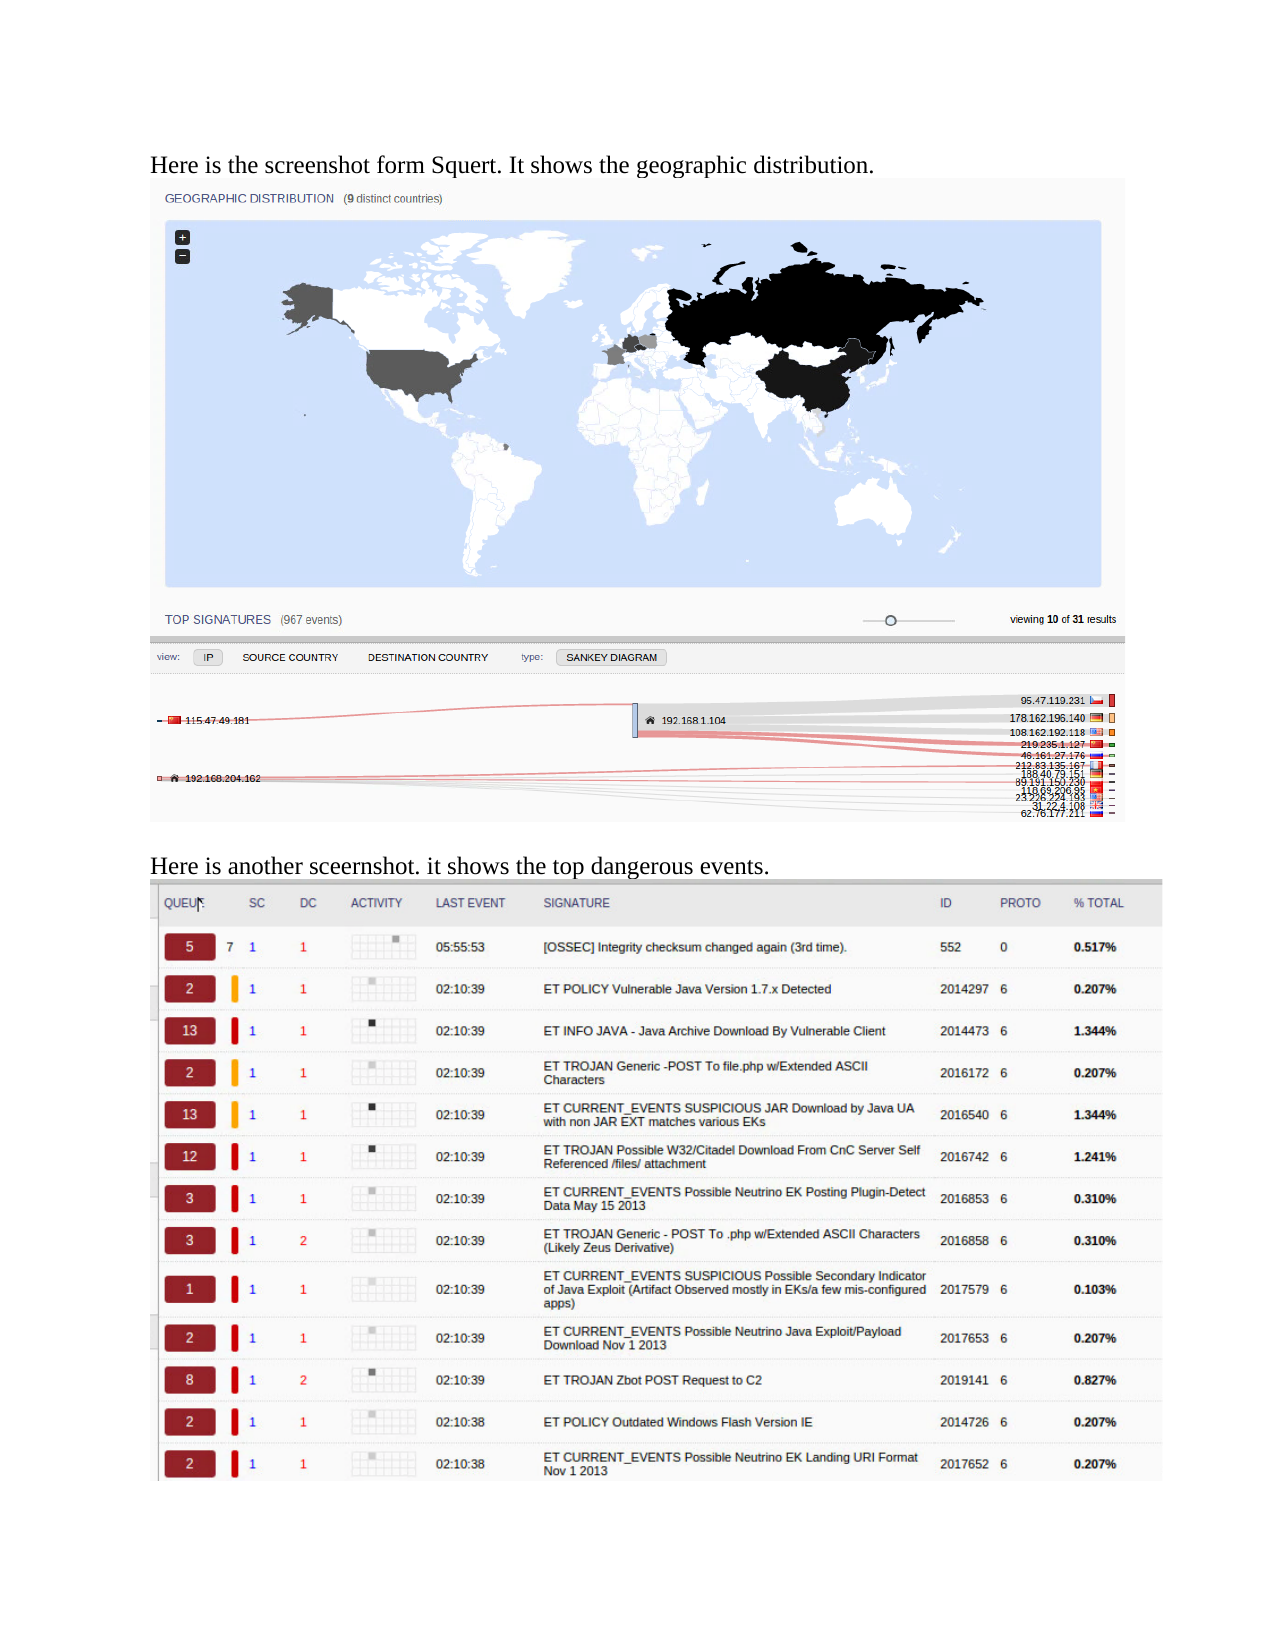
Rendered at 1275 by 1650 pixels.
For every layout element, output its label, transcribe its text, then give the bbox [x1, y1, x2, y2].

text Here is another sceernshot. it shows the top dangerous events. [150, 851, 1125, 879]
picture [150, 879, 1163, 1481]
text Here is the screenshot form Squert. It shows the geographic distribution. [150, 150, 1125, 178]
picture [150, 178, 1125, 822]
